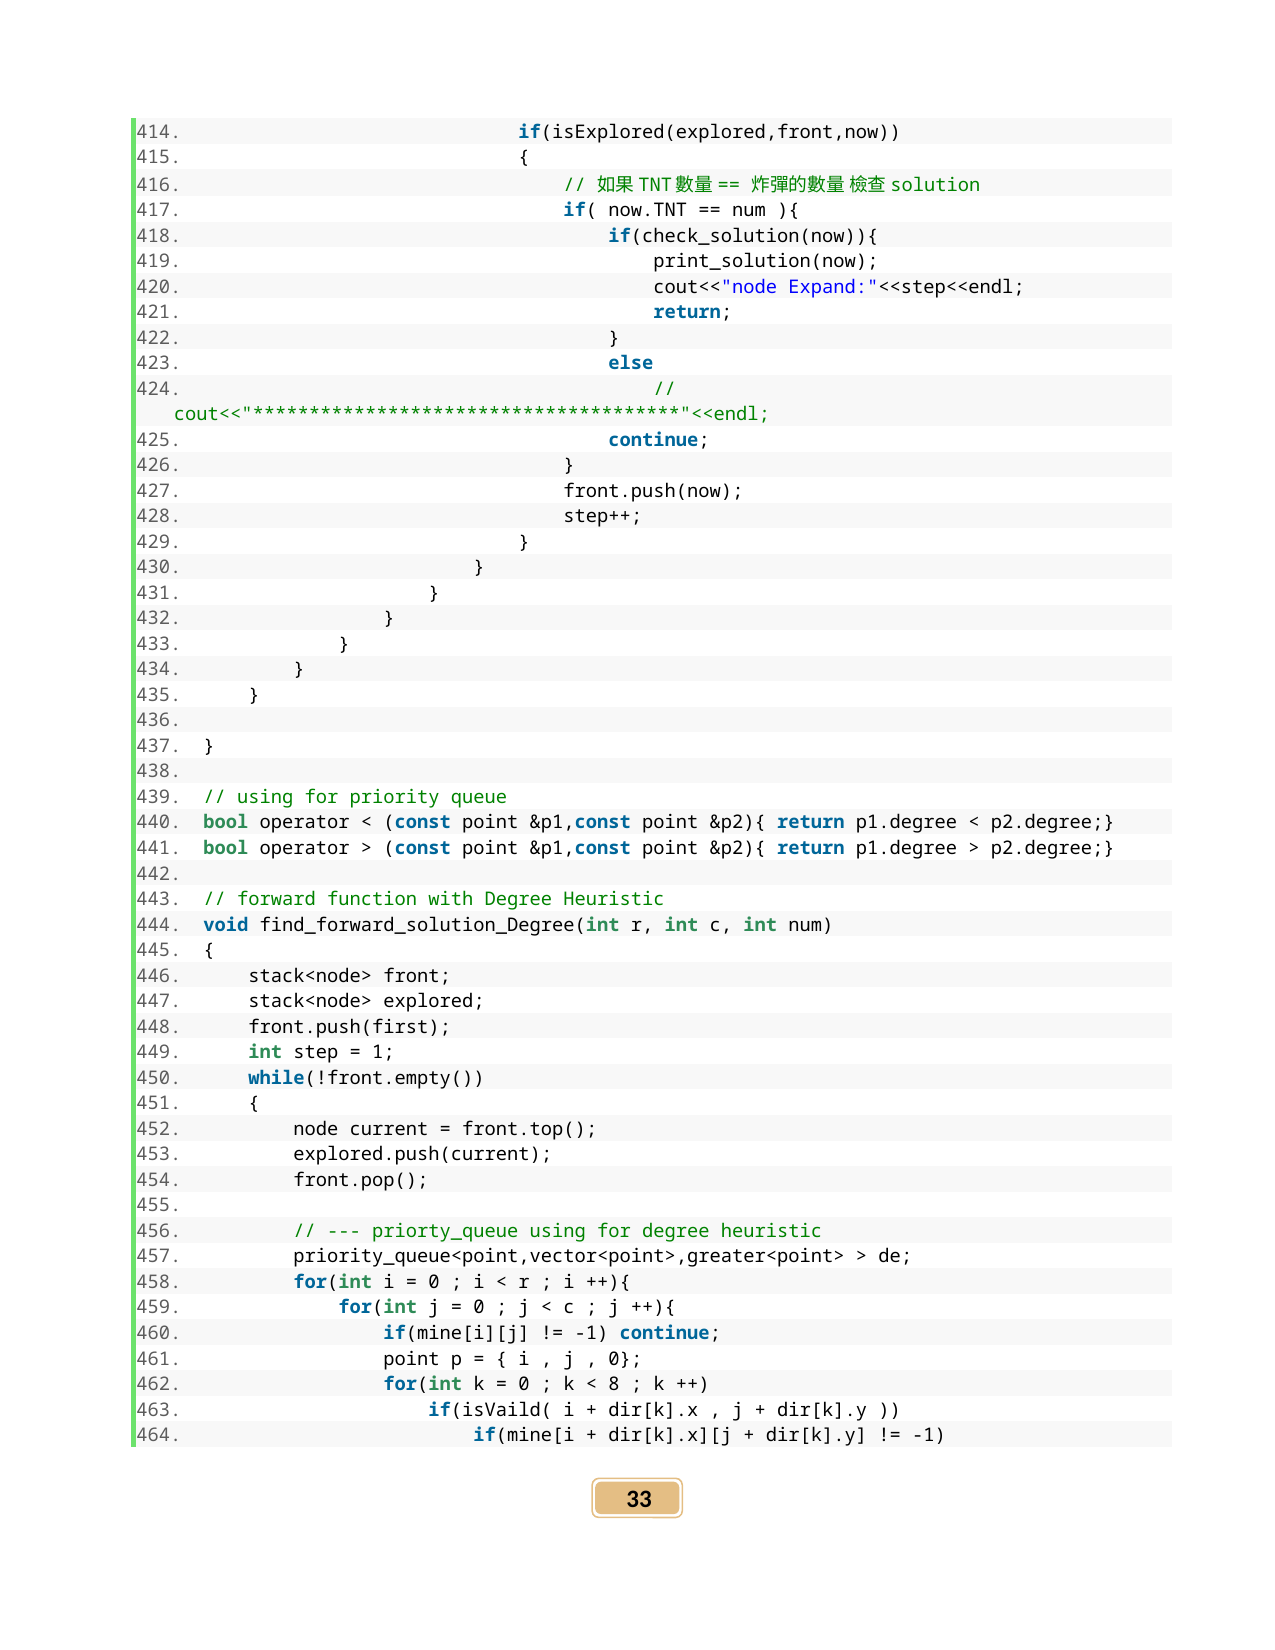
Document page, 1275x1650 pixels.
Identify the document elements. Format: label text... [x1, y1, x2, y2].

list } [136, 324, 1172, 349]
list { [136, 1089, 1172, 1115]
list for(int j = 0 ; j < c ; j ++){ [136, 1294, 1172, 1319]
list else [136, 349, 1172, 375]
list front.push(now); [136, 477, 1172, 503]
list priority_queue<point,vector<point>,greater<point> > de; [136, 1243, 1172, 1268]
list cout<<"node Expand:"<<step<<endl; [136, 273, 1172, 298]
list if(mine[i + dir[k].x][j + dir[k].y] != -1) [136, 1421, 1172, 1447]
list node current = front.top(); [136, 1115, 1172, 1141]
list for(int k = 0 ; k < 8 ; k ++) [136, 1370, 1172, 1396]
list { [136, 144, 1172, 169]
list if(isVaild( i + dir[k].x , j + dir[k].y )) [136, 1396, 1172, 1421]
list point p = { i , j , 0}; [136, 1345, 1172, 1370]
list if(mine[i][j] != -1) continue; [136, 1319, 1172, 1345]
list front.pop(); [136, 1166, 1172, 1192]
list // using for priority queue [136, 783, 1172, 809]
list //cout<<"**************************************"<<endl; [136, 375, 1172, 426]
list continue; [136, 426, 1172, 452]
list void find_forward_solution_Degree(int r, int c, int num) [136, 911, 1172, 936]
list if( now.TNT == num ){ [136, 196, 1172, 222]
list } [136, 528, 1172, 554]
list stack<node> explored; [136, 987, 1172, 1013]
list } [136, 732, 1172, 758]
list stack<node> front; [136, 962, 1172, 987]
list for(int i = 0 ; i < r ; i ++){ [136, 1268, 1172, 1294]
list } [136, 656, 1172, 681]
list } [136, 554, 1172, 579]
list } [136, 630, 1172, 656]
list int step = 1; [136, 1038, 1172, 1064]
list bool operator > (const point &p1,const point &p2){ return p1.degree > p2.degree;} [136, 834, 1172, 860]
list } [136, 605, 1172, 630]
list return; [136, 298, 1172, 324]
list step++; [136, 503, 1172, 528]
list front.push(first); [136, 1013, 1172, 1038]
list // 如果TNT數量 == 炸彈的數量 檢查solution [136, 169, 1172, 196]
list while(!front.empty()) [136, 1064, 1172, 1089]
list { [136, 936, 1172, 962]
list } [136, 579, 1172, 605]
list print_solution(now); [136, 247, 1172, 273]
list // --- priorty_queue using for degree heuristic [136, 1217, 1172, 1243]
list bool operator < (const point &p1,const point &p2){ return p1.degree < p2.degree;} [136, 809, 1172, 834]
list } [136, 681, 1172, 707]
list // forward function with Degree Heuristic [136, 885, 1172, 911]
list explored.push(current); [136, 1141, 1172, 1166]
list if(isExplored(explored,front,now)) [136, 118, 1172, 144]
list } [136, 452, 1172, 477]
list if(check_solution(now)){ [136, 222, 1172, 247]
